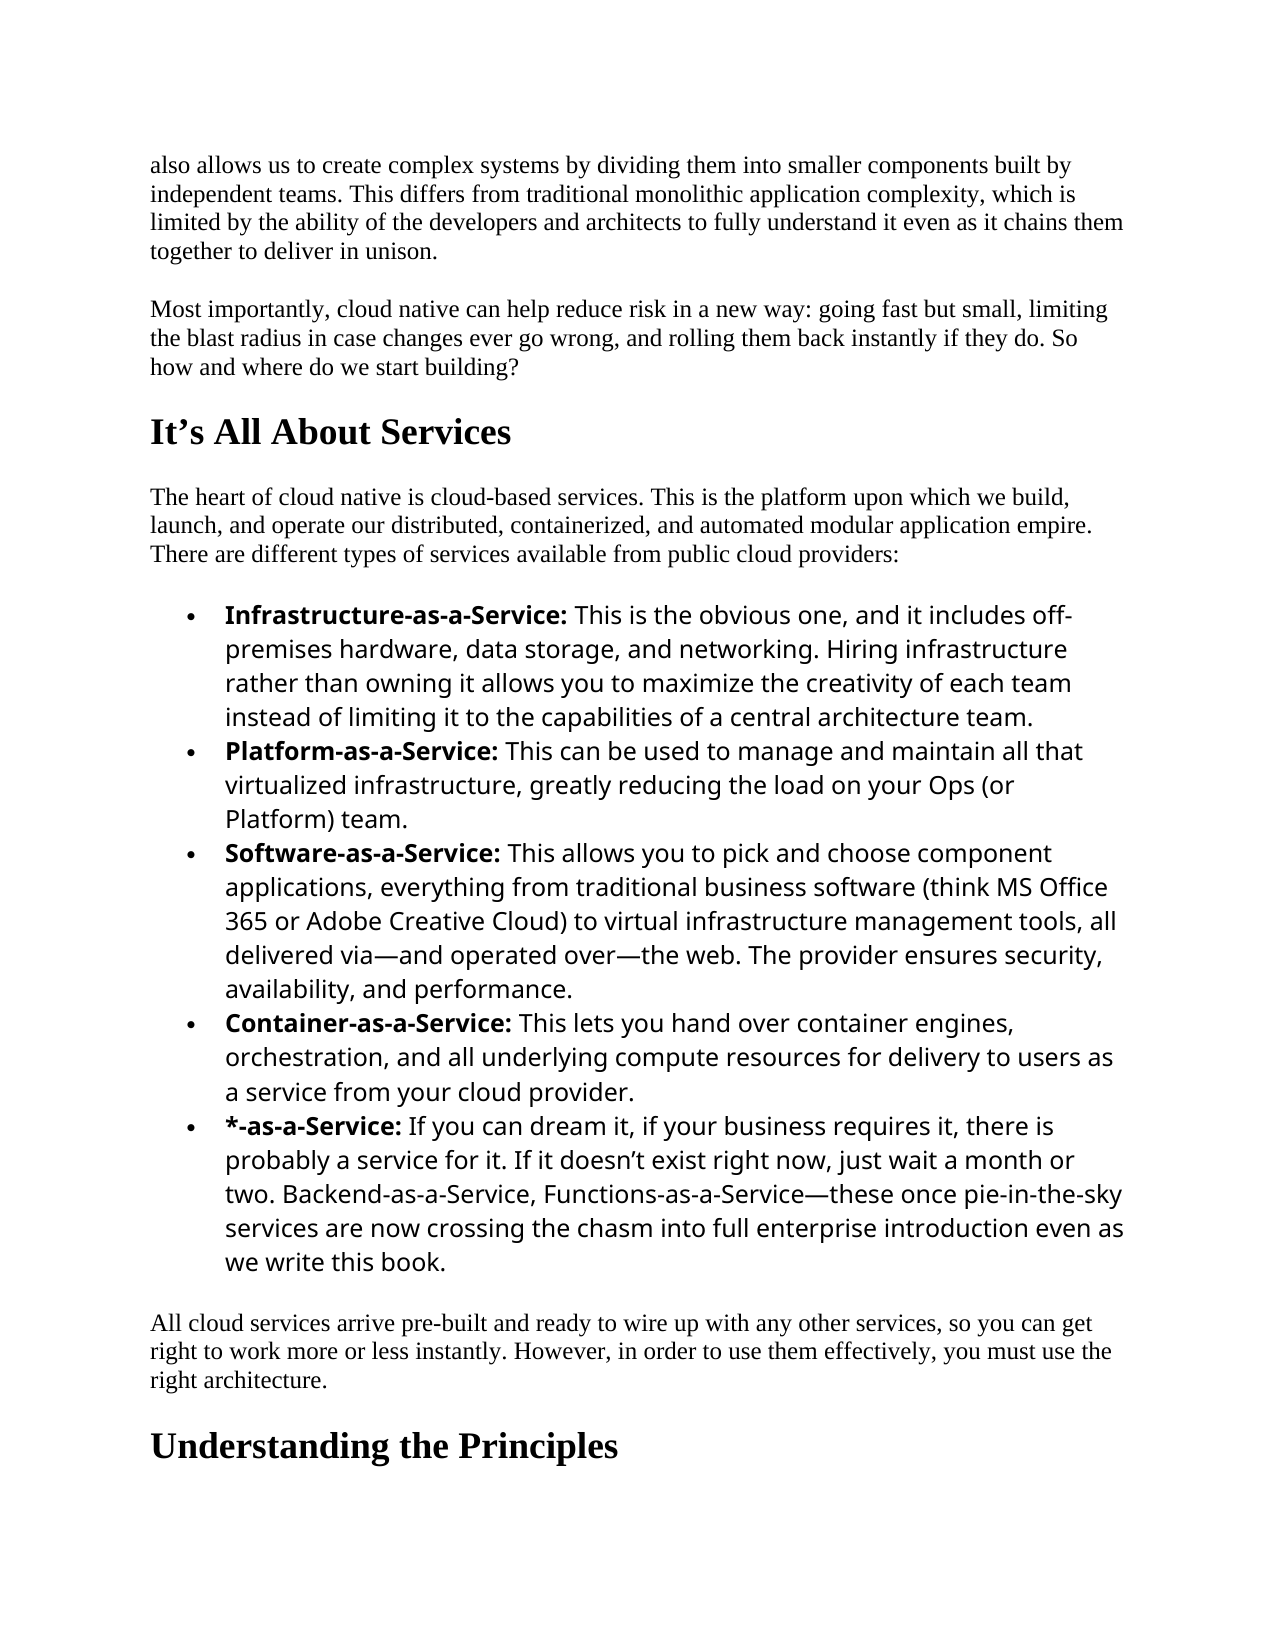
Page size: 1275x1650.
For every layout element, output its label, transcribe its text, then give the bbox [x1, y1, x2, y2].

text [150, 150, 1125, 265]
list Platform-as-a-Service: This can be used to manage and maintain all that virtualized infrastructure, greatly reducing the load on your Ops (or Platform) team. [187, 733, 1125, 836]
list Container-as-a-Service: This lets you hand over container engines, orchestration, and all underlying compute resources for delivery to users as a service from your cloud provider. [187, 1006, 1125, 1108]
text It’s All About Services [150, 409, 1125, 453]
list *-as-a-Service: If you can dream it, if your business requires it, there is probably a service for it. If it doesn’t exist right now, just wait a month or two. Backend-as-a-Service, Functions-as-a-Service—these once pie-in-the-sky services are now crossing the chasm into full enterprise introduction even as we write this book. [187, 1108, 1125, 1278]
text The heart of cloud native is cloud-based services. This is the platform upon which we build, launch, and operate our distributed, containerized, and automated modular application empire. There are different types of services available from public cloud providers: [150, 482, 1125, 568]
text Understanding the Principles [150, 1423, 1125, 1466]
list Software-as-a-Service: This allows you to pick and choose component applications, everything from traditional business software (think MS Office 365 or Adobe Creative Cloud) to virtual infrastructure management tools, all delivered via—and operated over—the web. The provider ensures security, availability, and performance. [187, 836, 1125, 1006]
text Most importantly, cloud native can help reduce risk in a new way: going fast but small, limiting the blast radius in case changes ever go wrong, and rolling them back instantly if they do. So how and where do we start building? [150, 294, 1125, 380]
text All cloud services arrive pre-built and ready to wire up with any other services, so you can get right to work more or less instantly. However, in order to use them effectively, you must use the right architecture. [150, 1308, 1125, 1394]
list Infrastructure-as-a-Service: This is the obvious one, and it includes off-premises hardware, data storage, and networking. Hiring infrastructure rather than owning it allows you to maximize the creativity of each team instead of limiting it to the capabilities of a central architecture team. [187, 597, 1125, 733]
